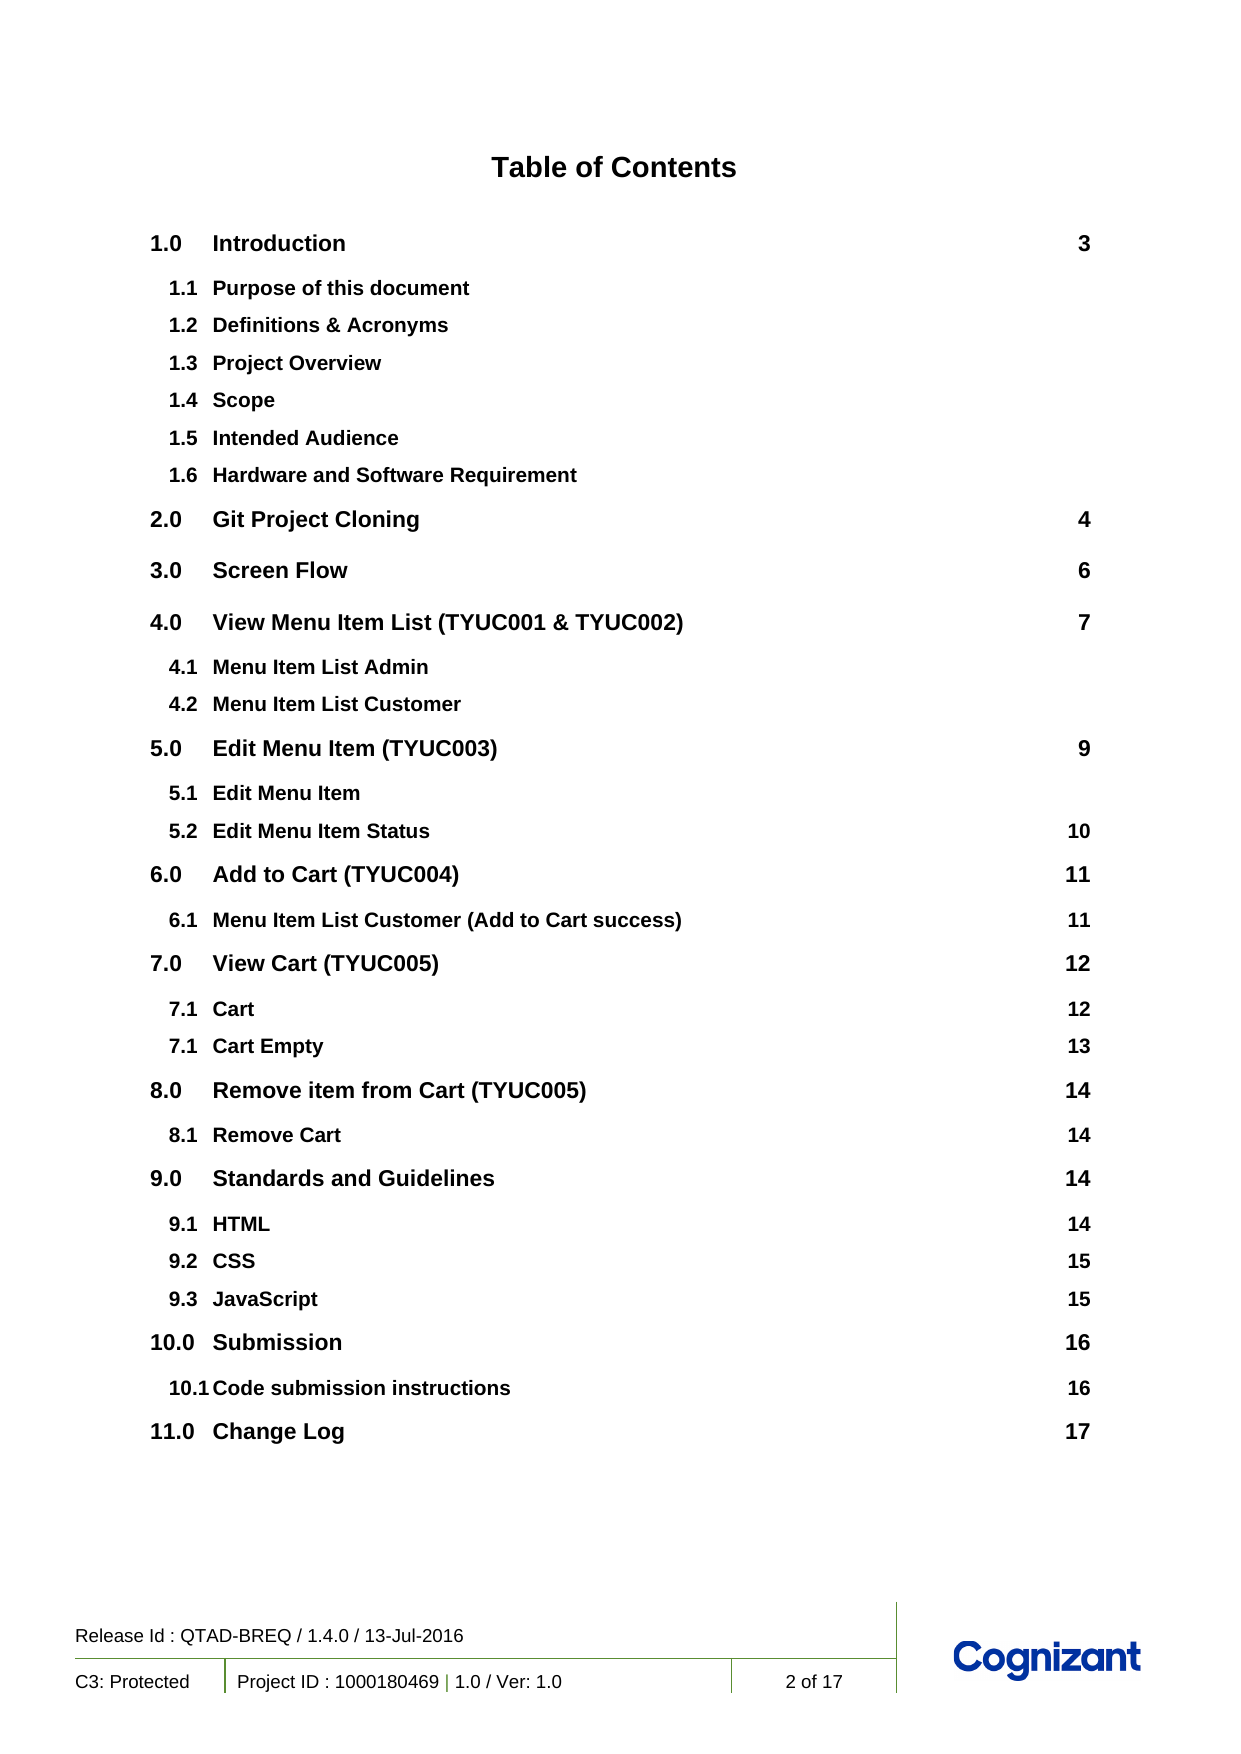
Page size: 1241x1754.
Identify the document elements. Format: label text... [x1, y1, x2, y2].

text 4.2 Menu Item List Customer 8 [169, 691, 1078, 716]
text 9.1 HTML 14 [169, 1211, 1078, 1236]
text 5.2 Edit Menu Item Status 10 [169, 818, 1078, 843]
text 3.0 Screen Flow 6 [150, 557, 1078, 584]
text 5.0 Edit Menu Item (TYUC003) 9 [150, 735, 1078, 761]
text 8.1 Remove Cart 14 [169, 1122, 1078, 1147]
text 9.2 CSS 15 [169, 1248, 1078, 1273]
text 9.3 JavaScript 15 [169, 1286, 1078, 1311]
text 7.1 Cart Empty 13 [169, 1033, 1078, 1058]
text 1.3 Project Overview 3 [169, 350, 1078, 375]
text 10.1 Code submission instructions 16 [169, 1374, 1078, 1399]
text 5.1 Edit Menu Item 9 [169, 780, 1078, 805]
text 6.1 Menu Item List Customer (Add to Cart success) 11 [169, 906, 1078, 931]
text 1.0 Introduction 3 [150, 229, 1078, 256]
text 1.1 Purpose of this document 3 [169, 275, 1078, 300]
text 9.0 Standards and Guidelines 14 [150, 1165, 1078, 1192]
text 1.5 Intended Audience 3 [169, 425, 1078, 450]
text 1.6 Hardware and Software Requirement 3 [169, 462, 1078, 487]
text 4.1 Menu Item List Admin 7 [169, 654, 1078, 679]
text 8.0 Remove item from Cart (TYUC005) 14 [150, 1077, 1078, 1103]
text 11.0 Change Log 17 [150, 1418, 1078, 1444]
text Table of Contents [150, 150, 1078, 183]
text 7.1 Cart 12 [169, 995, 1078, 1020]
text 1.2 Definitions & Acronyms 3 [169, 312, 1078, 337]
text 10.0 Submission 16 [150, 1329, 1078, 1356]
text 1.4 Scope 3 [169, 387, 1078, 412]
text 7.0 View Cart (TYUC005) 12 [150, 950, 1078, 977]
text 2.0 Git Project Cloning 4 [150, 506, 1078, 532]
text 6.0 Add to Cart (TYUC004) 11 [150, 861, 1078, 888]
picture [953, 1641, 1142, 1681]
text 4.0 View Menu Item List (TYUC001 & TYUC002) 7 [150, 609, 1078, 635]
